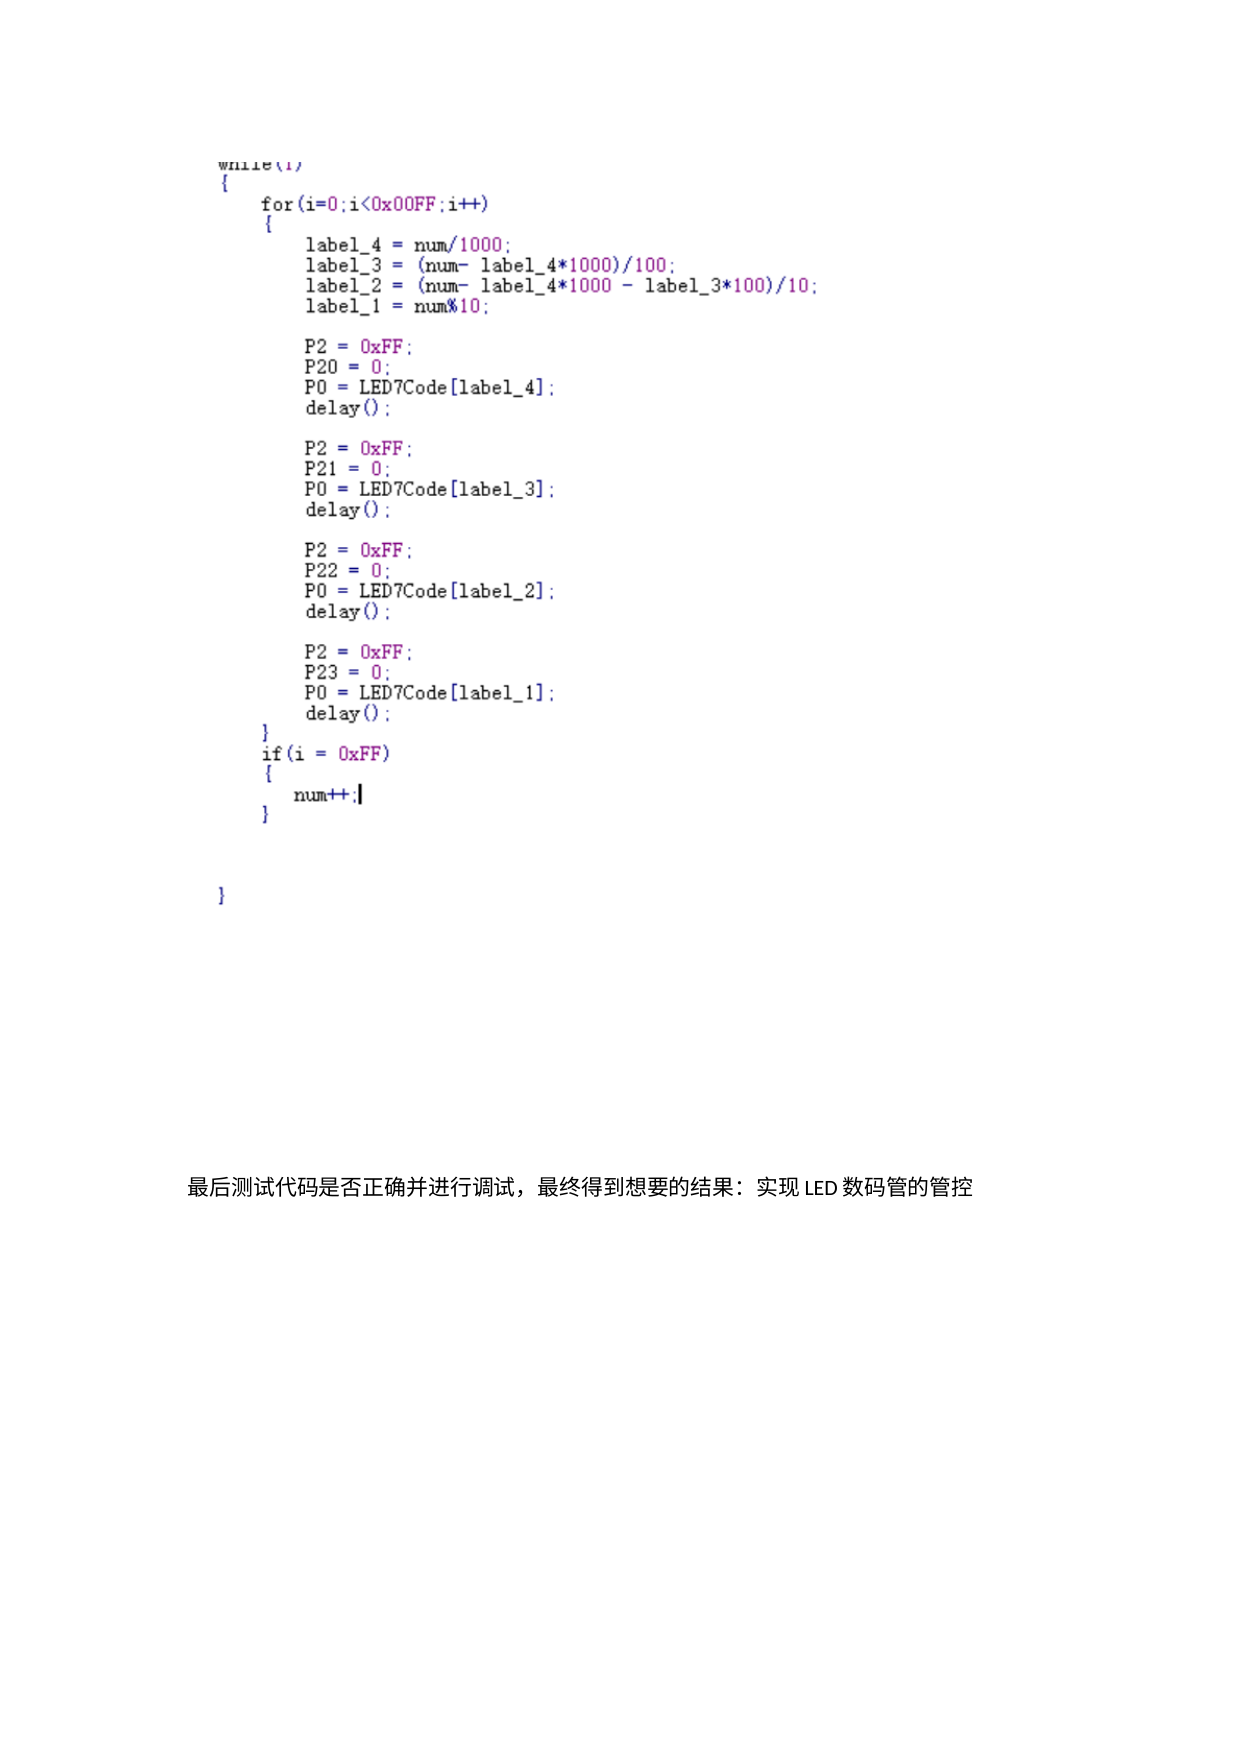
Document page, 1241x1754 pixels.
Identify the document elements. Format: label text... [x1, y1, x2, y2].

list 最后测试代码是否正确并进行调试，最终得到想要的结果：实现LED数码管的管控 [187, 1169, 1053, 1202]
picture [187, 162, 969, 927]
